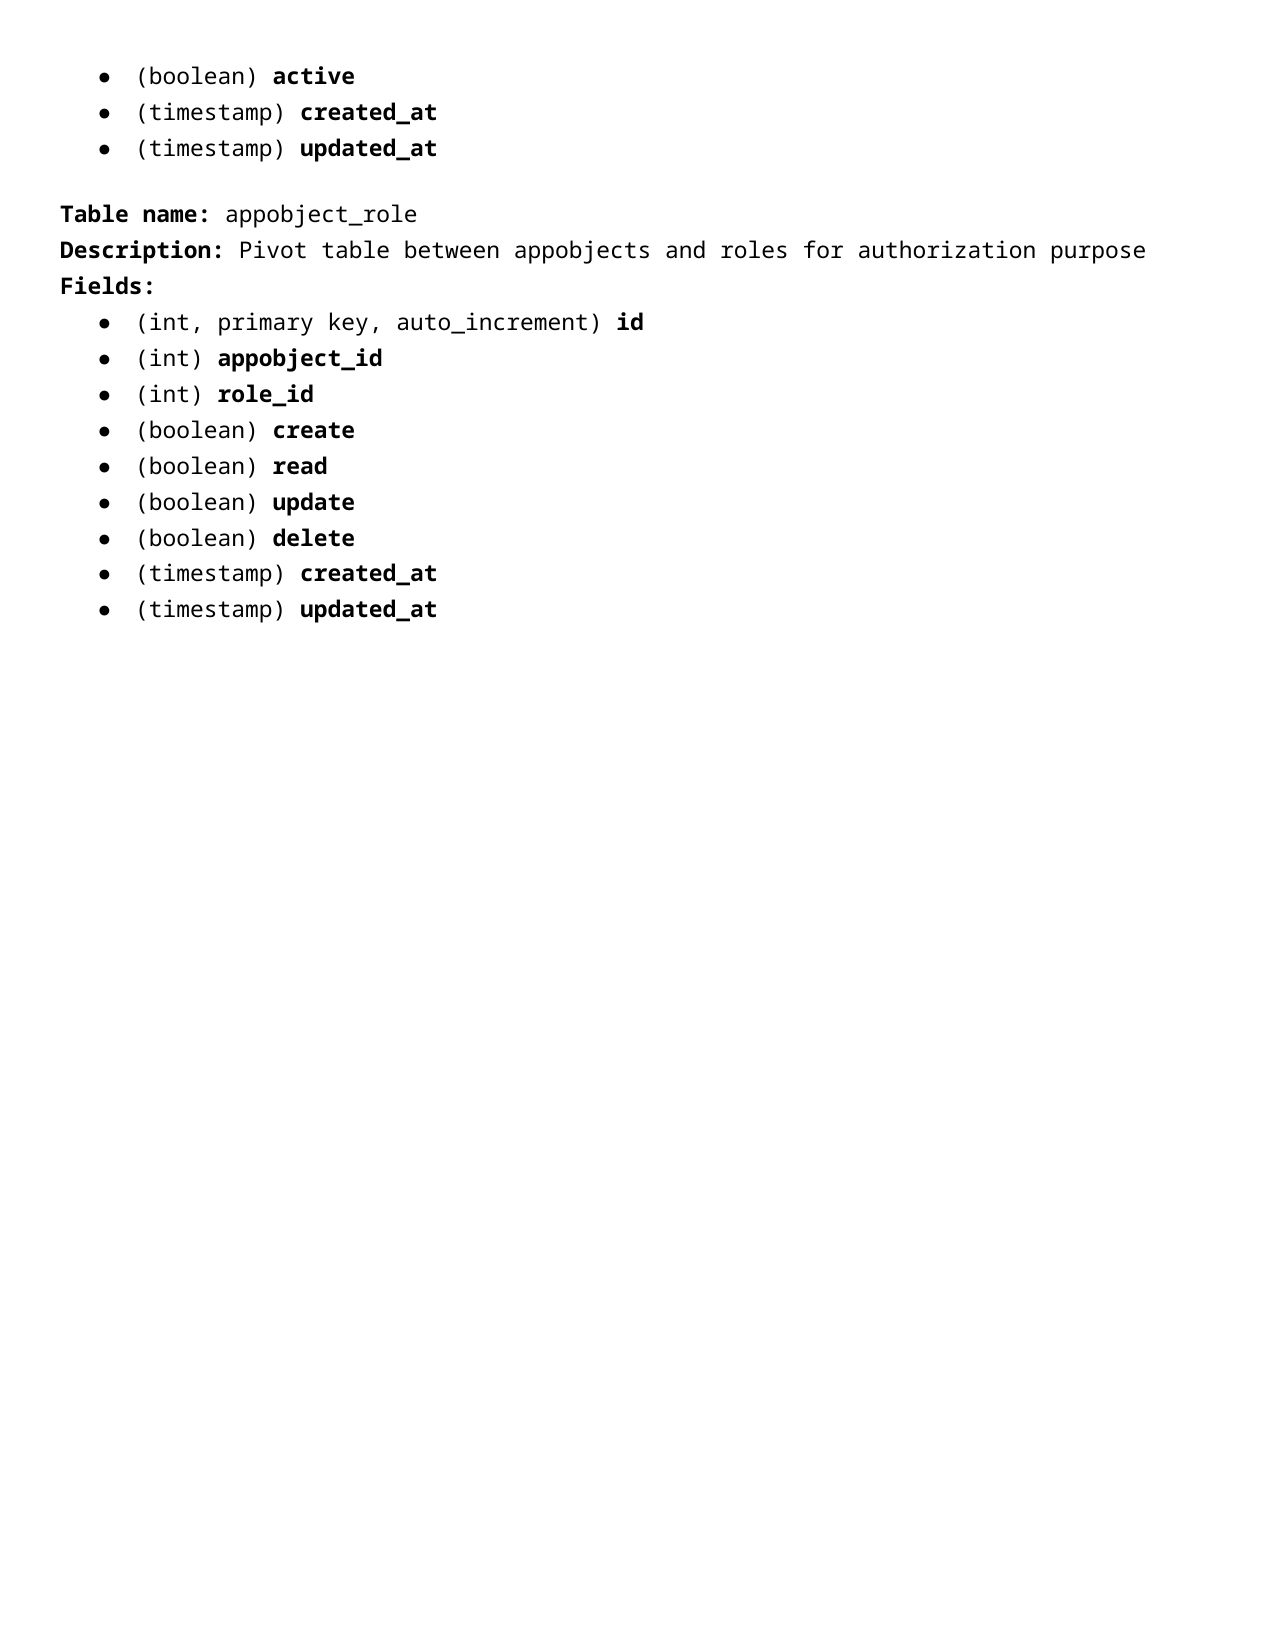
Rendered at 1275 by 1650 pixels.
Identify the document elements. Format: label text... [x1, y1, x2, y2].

list (int) role_id [97, 378, 1215, 409]
list (boolean) update [97, 486, 1215, 517]
list (int, primary key, auto_increment) id [97, 306, 1215, 337]
list (timestamp) updated_at [97, 593, 1215, 624]
list (boolean) active [97, 60, 1215, 91]
text Fields: [60, 270, 1215, 301]
list (int) appobject_id [97, 342, 1215, 373]
text Description: Pivot table between appobjects and roles for authorization purpose [60, 234, 1215, 265]
text Table name: appobject_role [60, 198, 1215, 229]
list (timestamp) created_at [97, 96, 1215, 127]
list (boolean) delete [97, 521, 1215, 553]
list (timestamp) updated_at [97, 132, 1215, 163]
list (boolean) create [97, 414, 1215, 445]
list (boolean) read [97, 449, 1215, 481]
list (timestamp) created_at [97, 557, 1215, 589]
